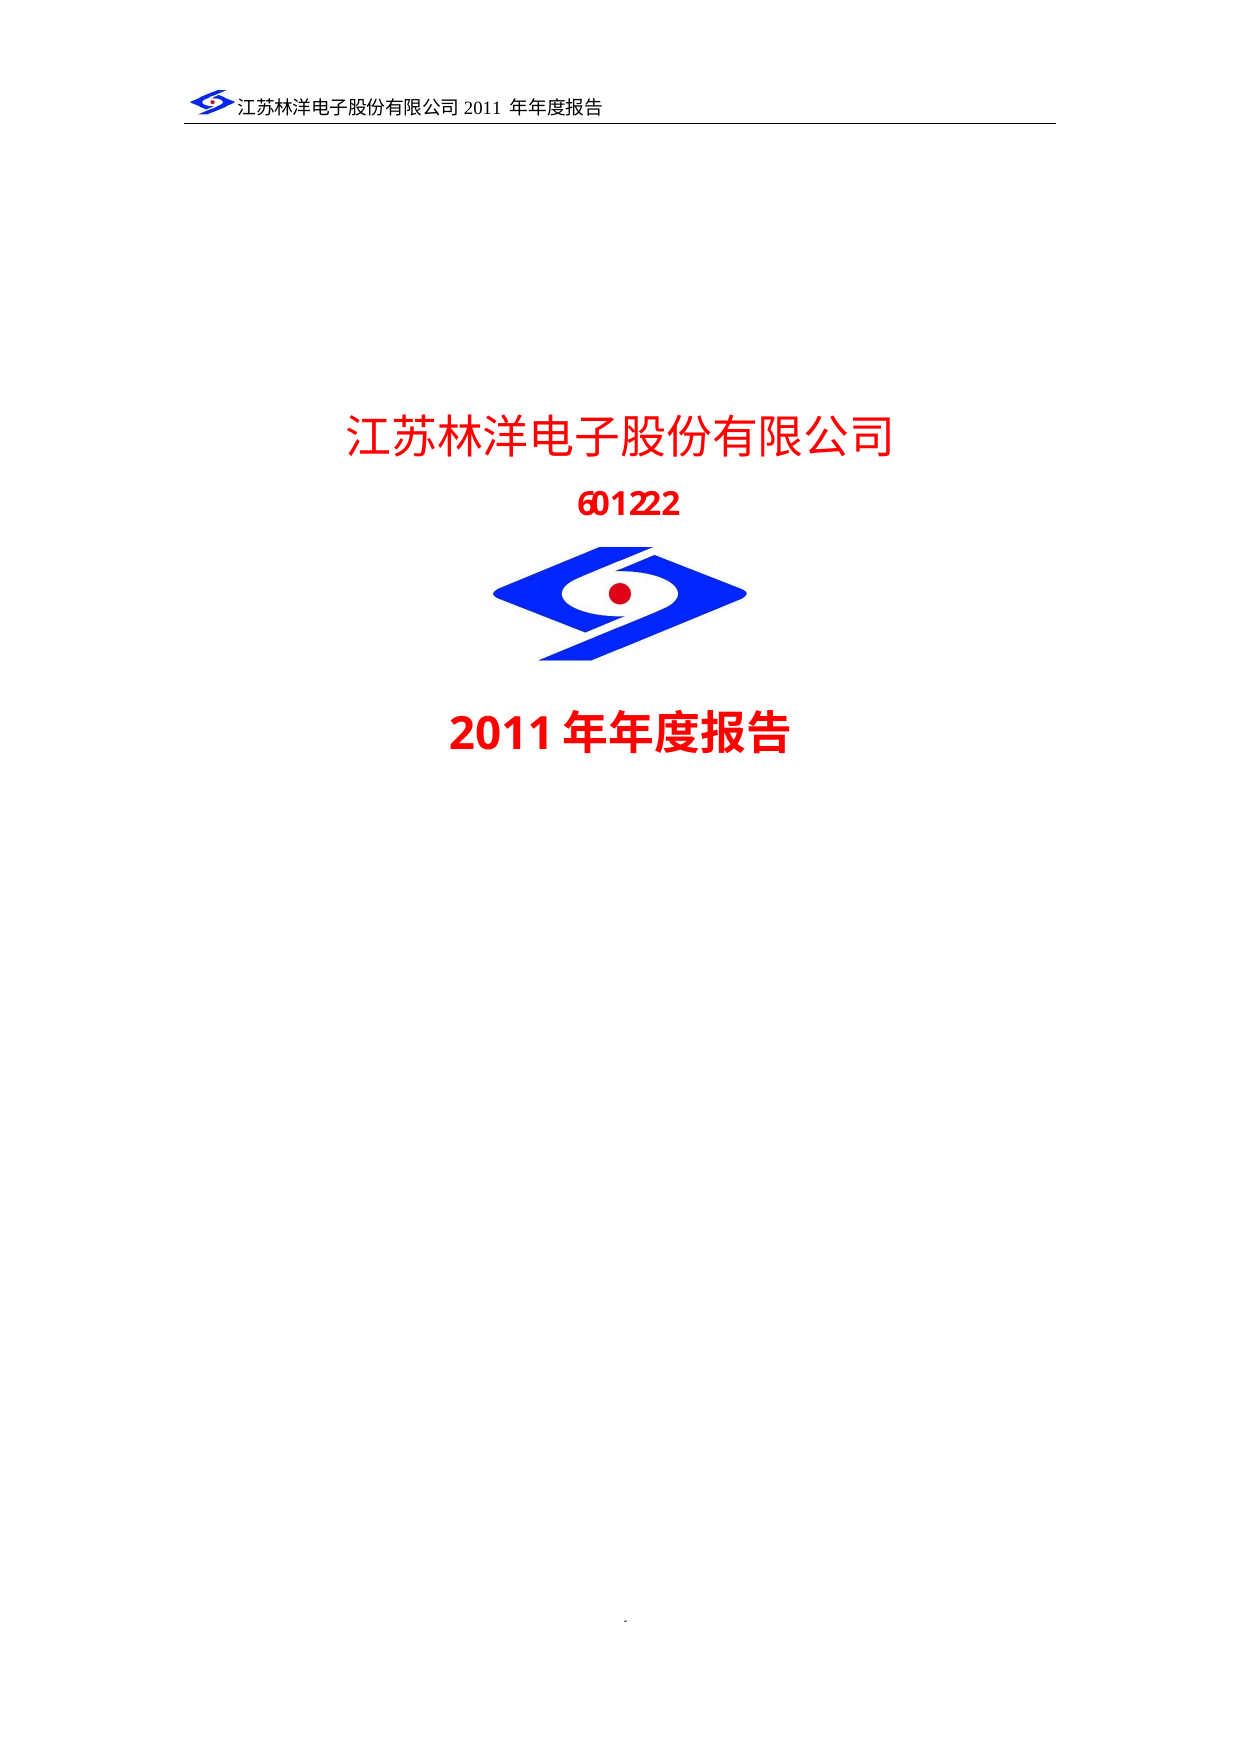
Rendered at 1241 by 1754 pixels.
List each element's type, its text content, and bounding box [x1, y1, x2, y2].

text 601222 [343, 480, 914, 526]
picture [475, 547, 765, 669]
picture [187, 88, 238, 116]
text 江苏林洋电子股份有限公司 [343, 409, 897, 465]
text 2011年年度报告 [343, 700, 897, 762]
